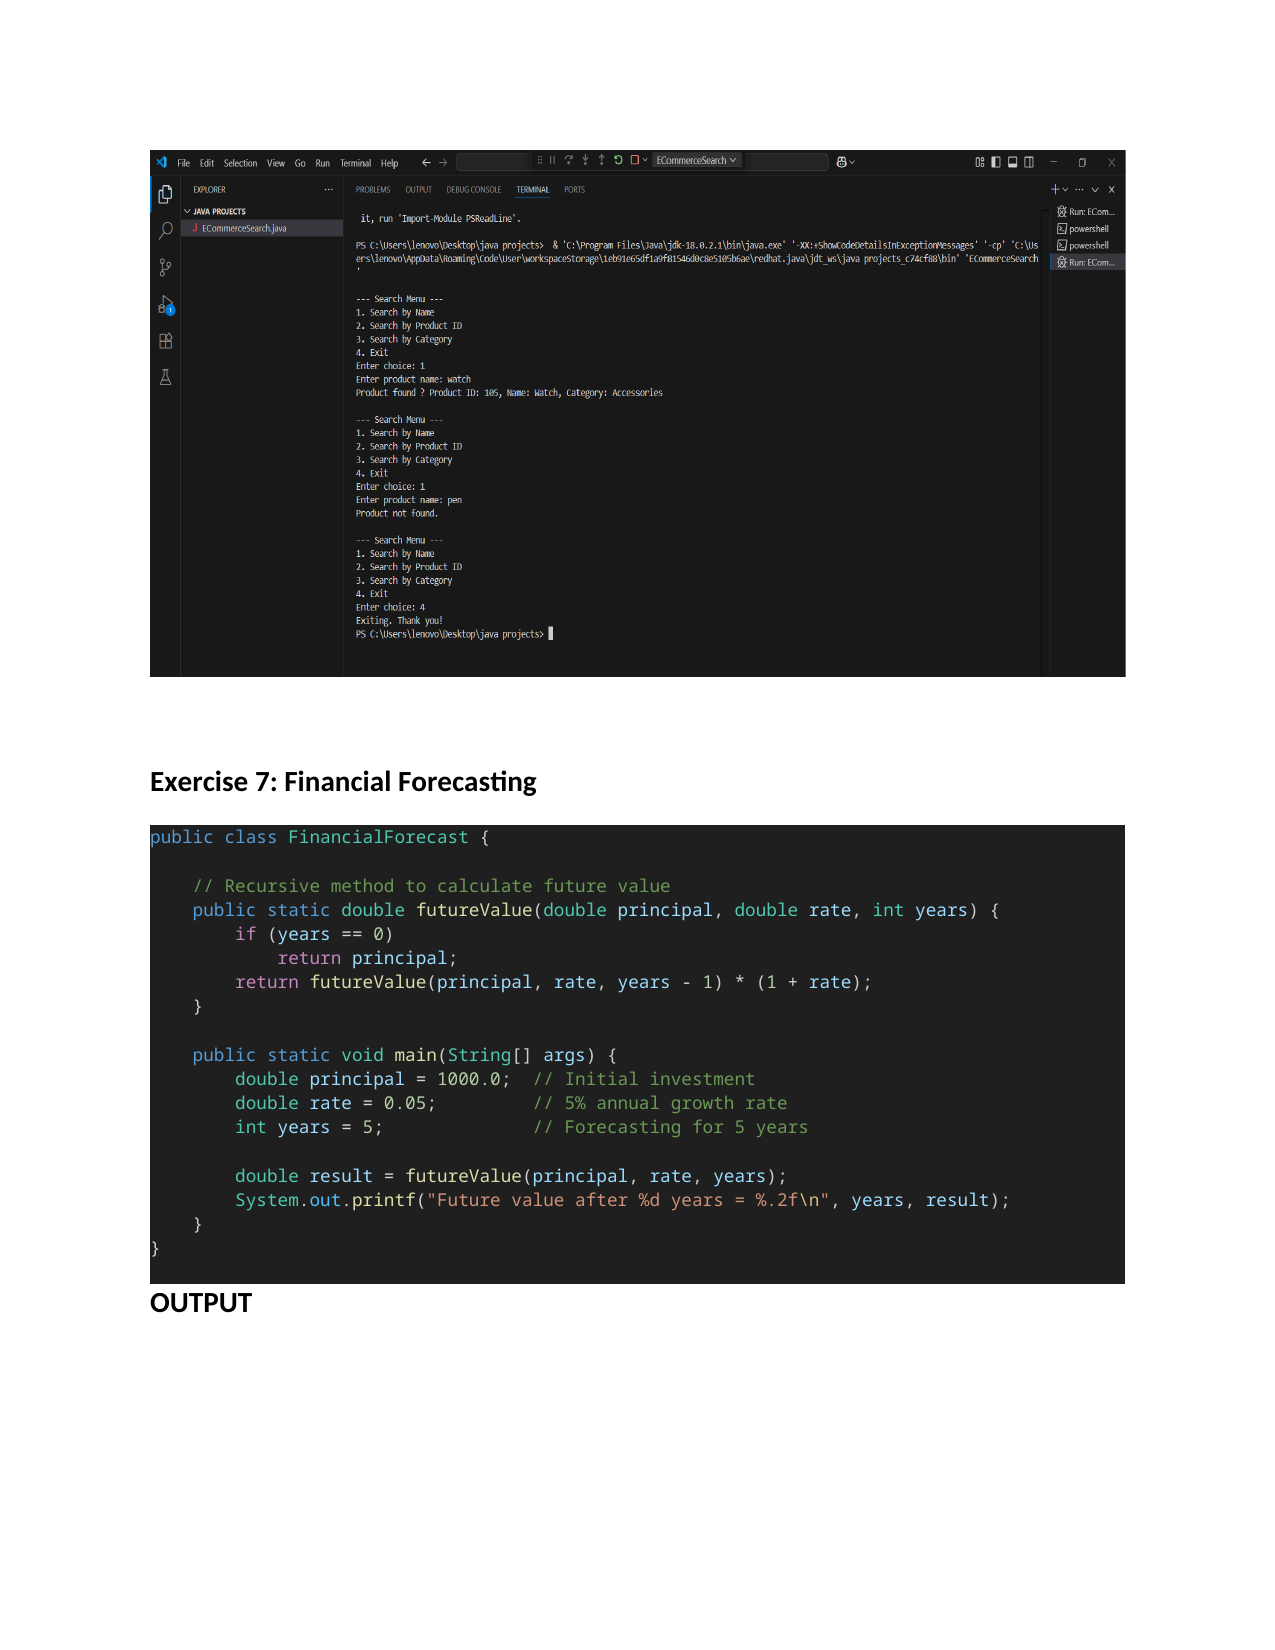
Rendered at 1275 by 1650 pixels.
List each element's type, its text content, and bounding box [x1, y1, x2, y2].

text int years = 5; // Forecasting for 5 years [150, 1115, 1125, 1139]
text // Recursive method to calculate future value [150, 873, 1125, 897]
text public static void main(String[] args) { [150, 1042, 1125, 1066]
text if (years == 0) [150, 921, 1125, 946]
text OUTPUT [150, 1284, 1125, 1319]
text } [150, 994, 1125, 1018]
text System.out.printf("Future value after %d years = %.2f\n", years, result); [150, 1187, 1125, 1211]
text return futureValue(principal, rate, years - 1) * (1 + rate); [150, 970, 1125, 994]
text } [150, 1236, 1125, 1260]
picture [150, 150, 1126, 677]
text double rate = 0.05; // 5% annual growth rate [150, 1091, 1125, 1115]
text public class FinancialForecast { [150, 825, 1125, 849]
text Exercise 7: Financial Forecasting [150, 763, 1125, 799]
text double principal = 1000.0; // Initial investment [150, 1066, 1125, 1091]
text double result = futureValue(principal, rate, years); [150, 1163, 1125, 1187]
text } [150, 1211, 1125, 1236]
text return principal; [150, 946, 1125, 970]
text public static double futureValue(double principal, double rate, int years) { [150, 897, 1125, 921]
